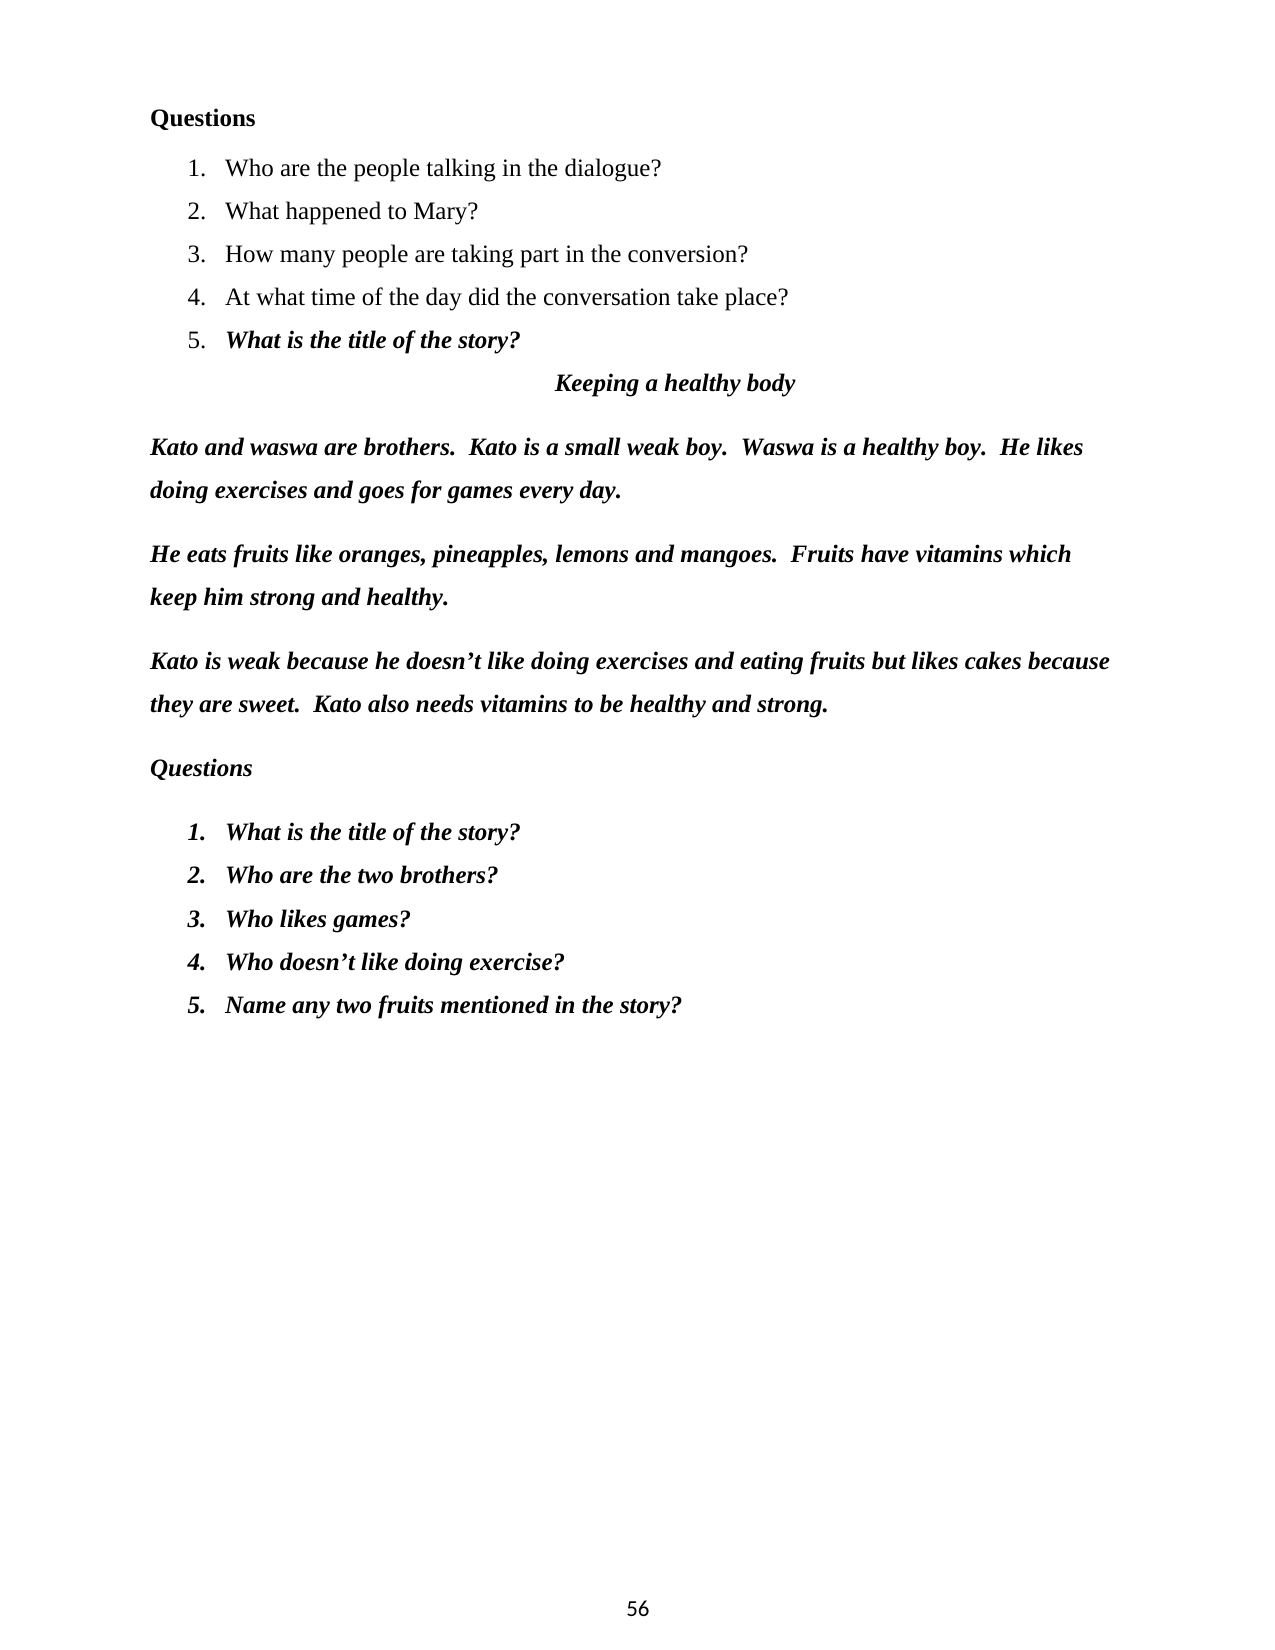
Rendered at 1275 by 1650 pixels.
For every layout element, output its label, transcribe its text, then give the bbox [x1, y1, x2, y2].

list How many people are taking part in the conversion? [187, 239, 1125, 268]
list What happened to Mary? [187, 196, 1125, 224]
list Who are the two brothers? [187, 861, 1125, 889]
text Questions [150, 103, 1125, 132]
list Who are the people talking in the dialogue? [187, 153, 1125, 181]
text Kato and waswa are brothers. Kato is a small weak boy. Waswa is a healthy boy. He likes doing exercises and goes for games every day. [150, 432, 1125, 504]
list Keeping a healthy body [225, 368, 1125, 397]
list Who doesn’t like doing exercise? [187, 947, 1125, 976]
list Name any two fruits mentioned in the story? [187, 990, 1125, 1019]
list What is the title of the story? [187, 325, 1125, 354]
list What is the title of the story? [187, 817, 1125, 846]
text He eats fruits like oranges, pineapples, lemons and mangoes. Fruits have vitamins which keep him strong and healthy. [150, 539, 1125, 611]
text Kato is weak because he doesn’t like doing exercises and eating fruits but likes cakes because they are sweet. Kato also needs vitamins to be healthy and strong. [150, 646, 1125, 718]
list At what time of the day did the conversation take place? [187, 282, 1125, 311]
text Questions [150, 753, 1125, 782]
list Who likes games? [187, 904, 1125, 932]
